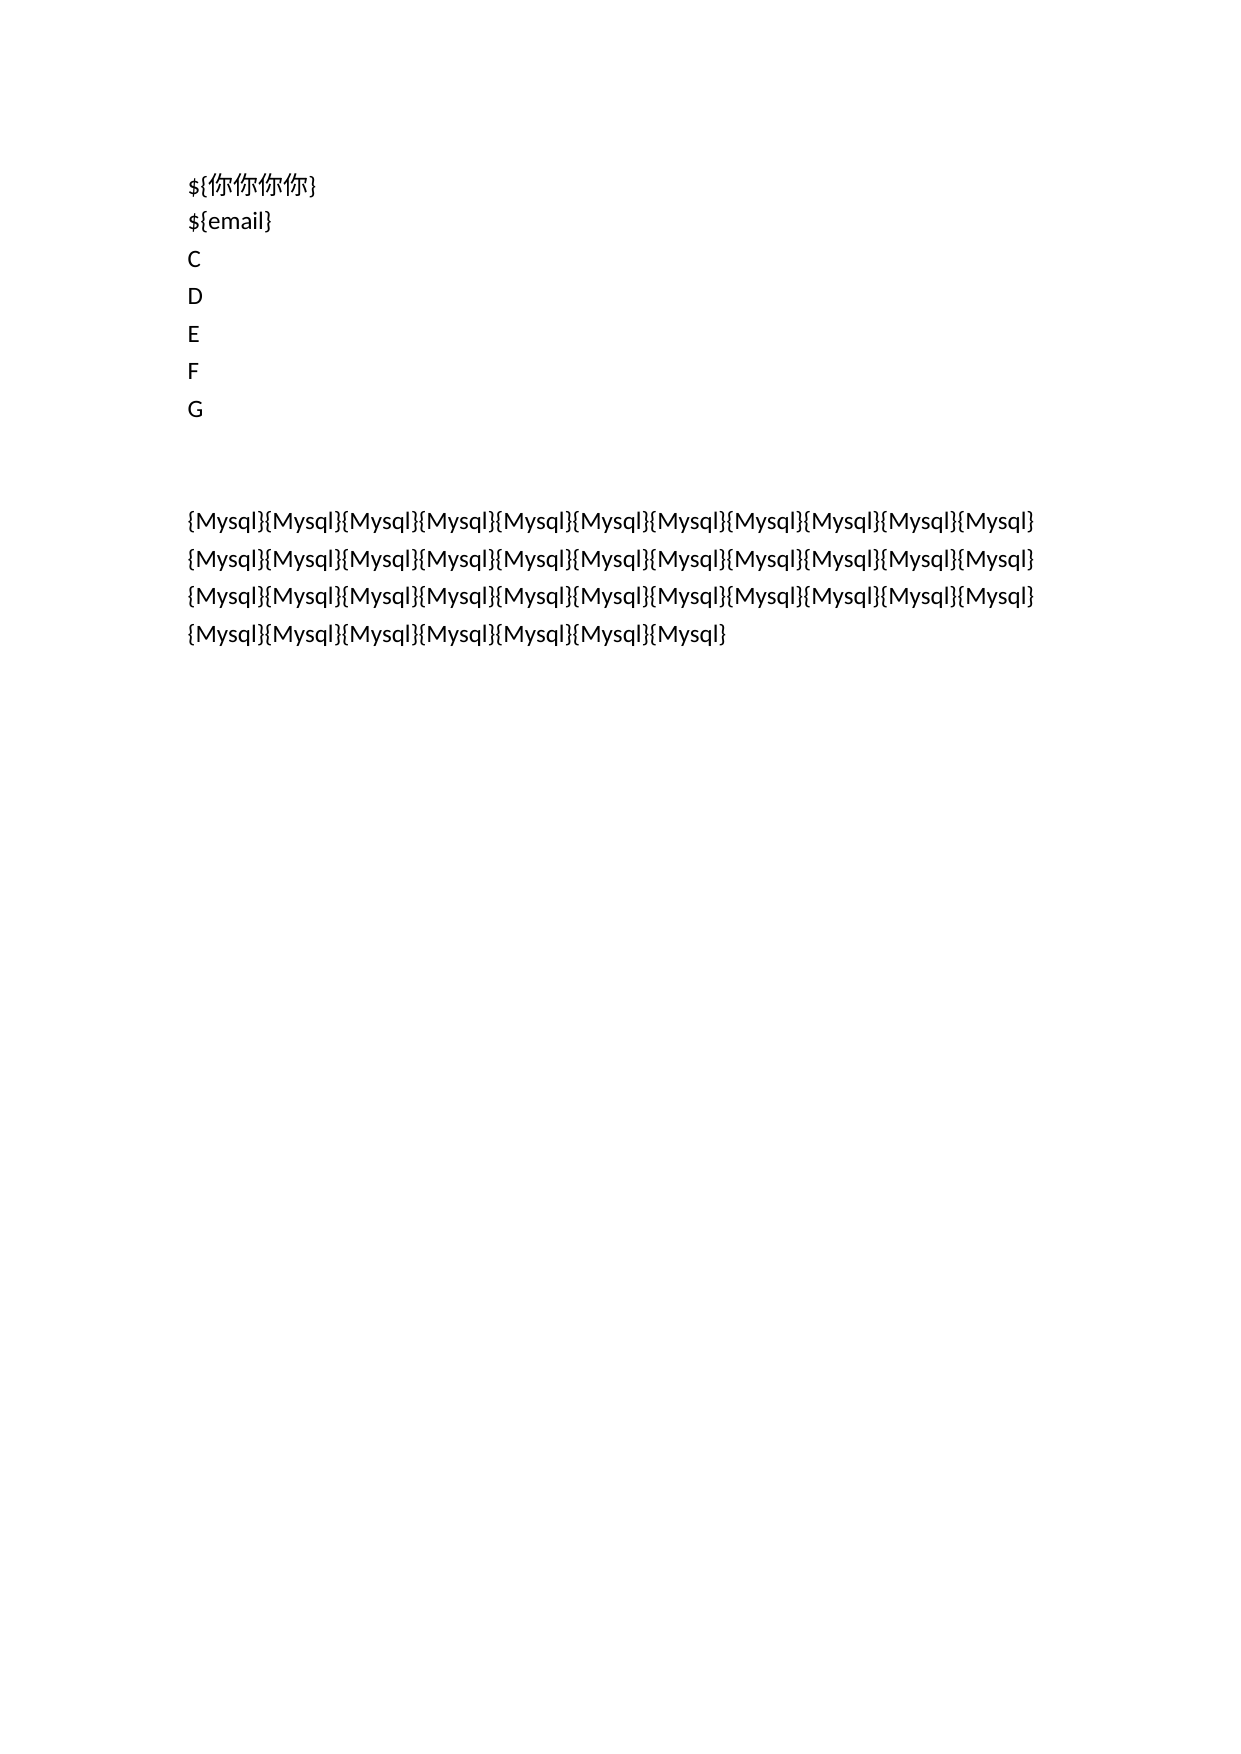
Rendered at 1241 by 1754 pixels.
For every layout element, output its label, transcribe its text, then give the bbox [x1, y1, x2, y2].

text ${email} [187, 202, 1053, 239]
text C [187, 239, 1053, 277]
text D [187, 277, 1053, 314]
text G [187, 389, 1053, 427]
text {Mysql}{Mysql}{Mysql}{Mysql}{Mysql}{Mysql}{Mysql}{Mysql}{Mysql}{Mysql}{Mysql}{Mysql}{Mysql}{Mysql}{Mysql}{Mysql}{Mysql}{Mysql}{Mysql}{Mysql}{Mysql}{Mysql}{Mysql}{Mysql}{Mysql}{Mysql}{Mysql}{Mysql}{Mysql}{Mysql}{Mysql}{Mysql}{Mysql}{Mysql}{Mysql}{Mysql}{Mysql}{Mysql}{Mysql}{Mysql} [187, 502, 1053, 652]
text ${你你你你} [187, 164, 1053, 202]
text E [187, 314, 1053, 352]
text F [187, 352, 1053, 389]
